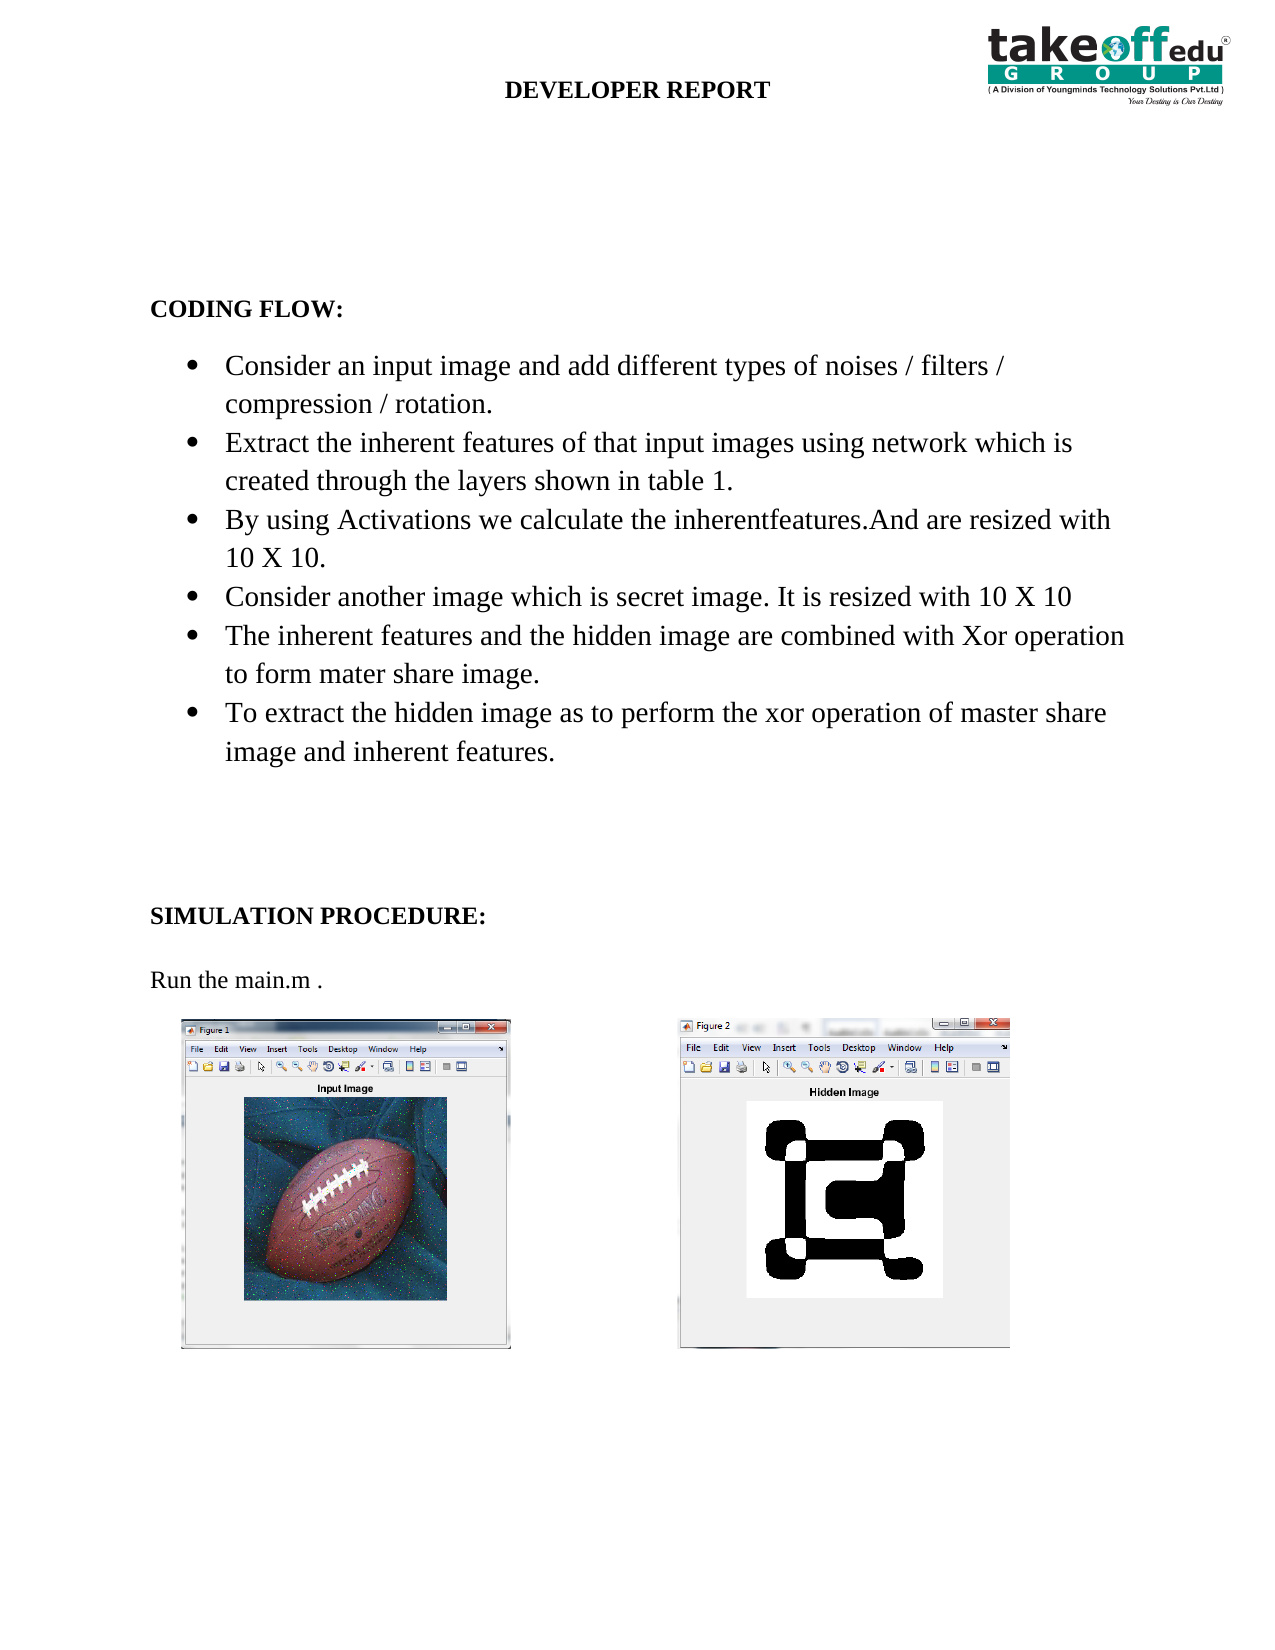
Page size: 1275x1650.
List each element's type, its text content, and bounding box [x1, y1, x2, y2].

list Consider an input image and add different types of noises / filters / compression / rotation. [187, 348, 1125, 420]
list Extract the inherent features of that input images using network which is created through the layers shown in table 1. [187, 425, 1125, 497]
picture [677, 1018, 1010, 1349]
list Consider another image which is secret image. It is resized with 10 X 10 [187, 579, 1125, 613]
list By using Activations we calculate the inherentfeatures.And are resized with 10 X 10. [187, 502, 1125, 574]
text Run the main.m . [150, 965, 1125, 993]
text SIMULATION PROCEDURE: [150, 901, 1125, 929]
list The inherent features and the hidden image are combined with Xor operation to form mater share image. [187, 618, 1125, 690]
text CODING FLOW: [150, 294, 1125, 322]
picture [181, 1019, 511, 1349]
list To extract the hidden image as to perform the xor operation of master share image and inherent features. [187, 695, 1125, 767]
picture [981, 26, 1235, 118]
